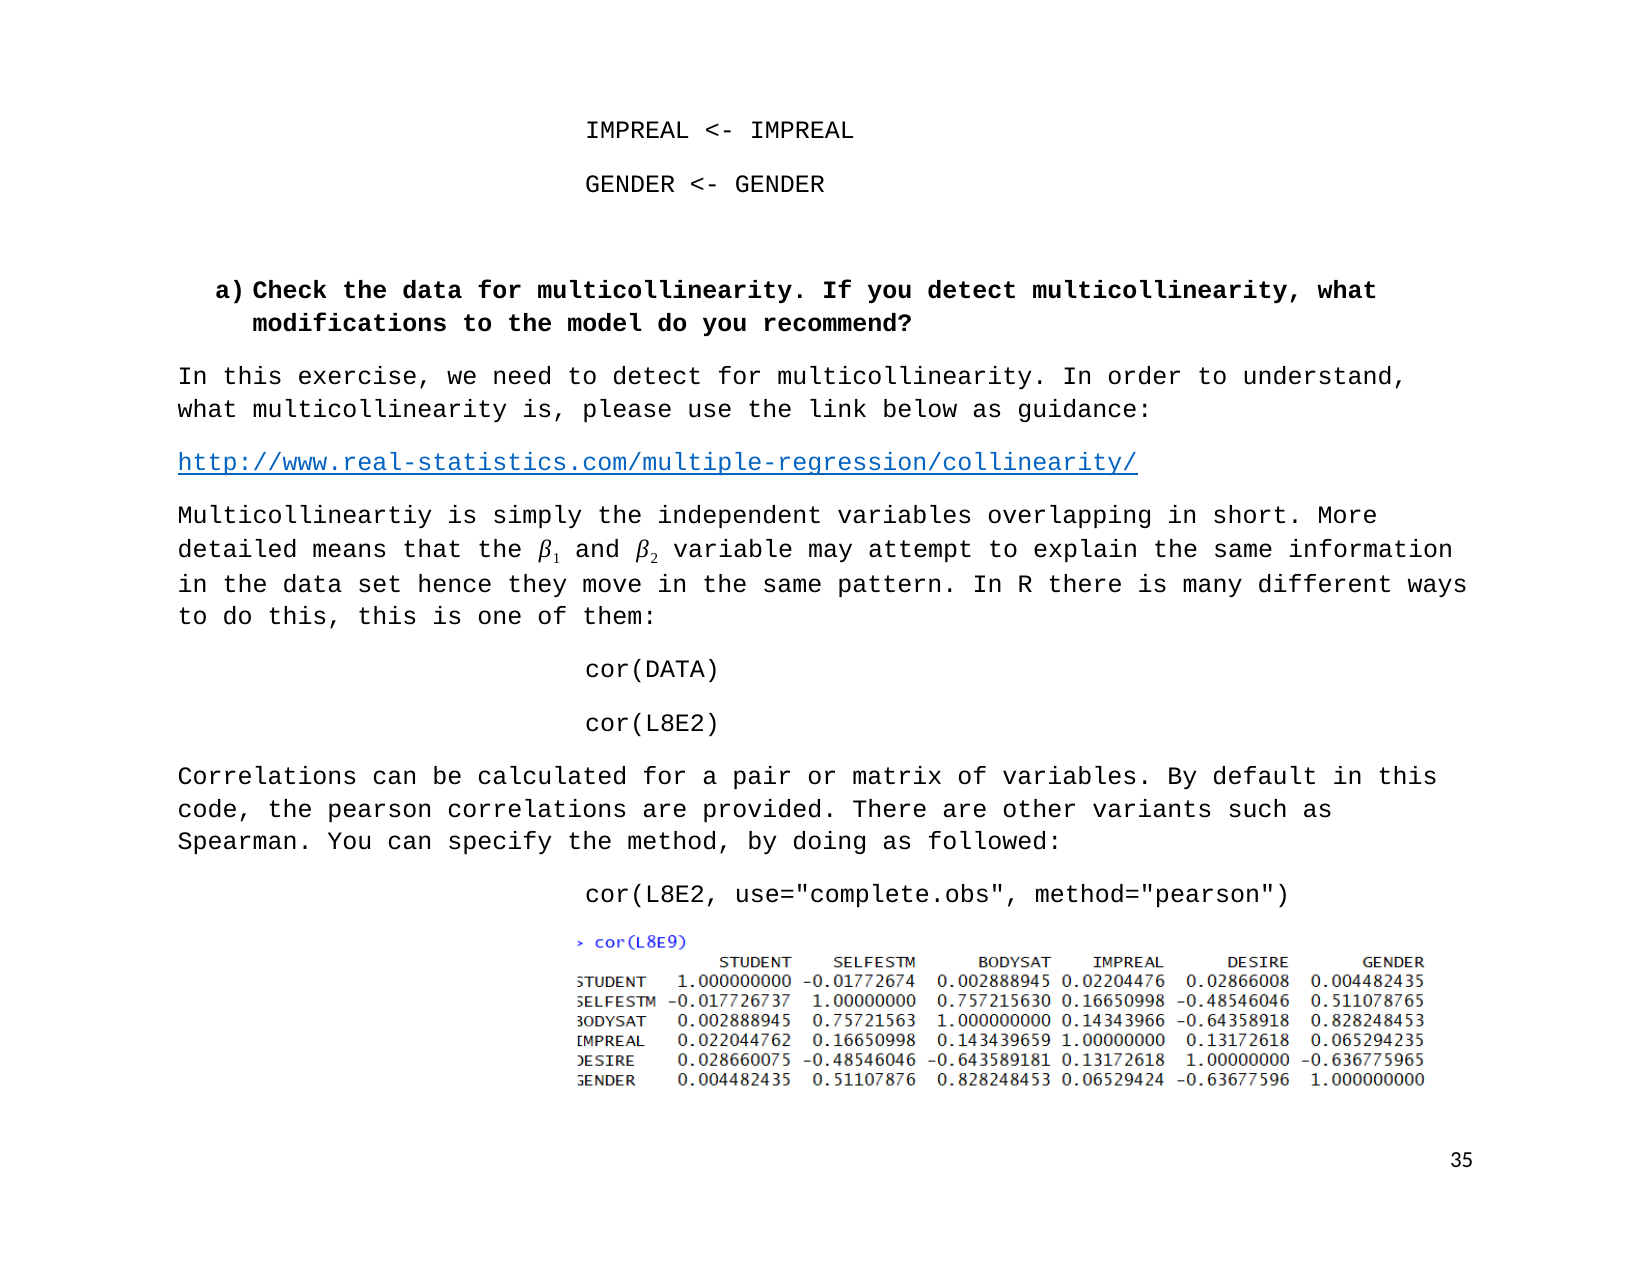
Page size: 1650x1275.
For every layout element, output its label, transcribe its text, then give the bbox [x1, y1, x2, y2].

list Check the data for multicollinearity. If you detect multicollinearity, what modifications to the model do you recommend? [215, 278, 1473, 339]
picture [577, 934, 1441, 1091]
text Multicollineartiy is simply the independent variables overlapping in short. More detailed means that the and variable may attempt to explain the same information in the data set hence they move in the same pattern. In R there is many different ways to do this, this is one of them: [177, 503, 1473, 632]
text cor(L8E2, use="complete.obs", method="pearson") [585, 882, 1473, 910]
text http://www.real-statistics.com/multiple-regression/collinearity/ [177, 450, 1473, 478]
text IMPREAL <- IMPREAL [585, 118, 1473, 146]
text GENDER <- GENDER [449, 171, 1473, 200]
text cor(L8E2) [449, 710, 1473, 739]
text In this exercise, we need to detect for multicollinearity. In order to understand, what multicollinearity is, please use the link below as guidance: [177, 364, 1473, 425]
text cor(DATA) [449, 657, 1473, 685]
text Correlations can be calculated for a pair or matrix of variables. By default in this code, the pearson correlations are provided. There are other variants such as Spearman. You can specify the method, by doing as followed: [177, 764, 1473, 857]
